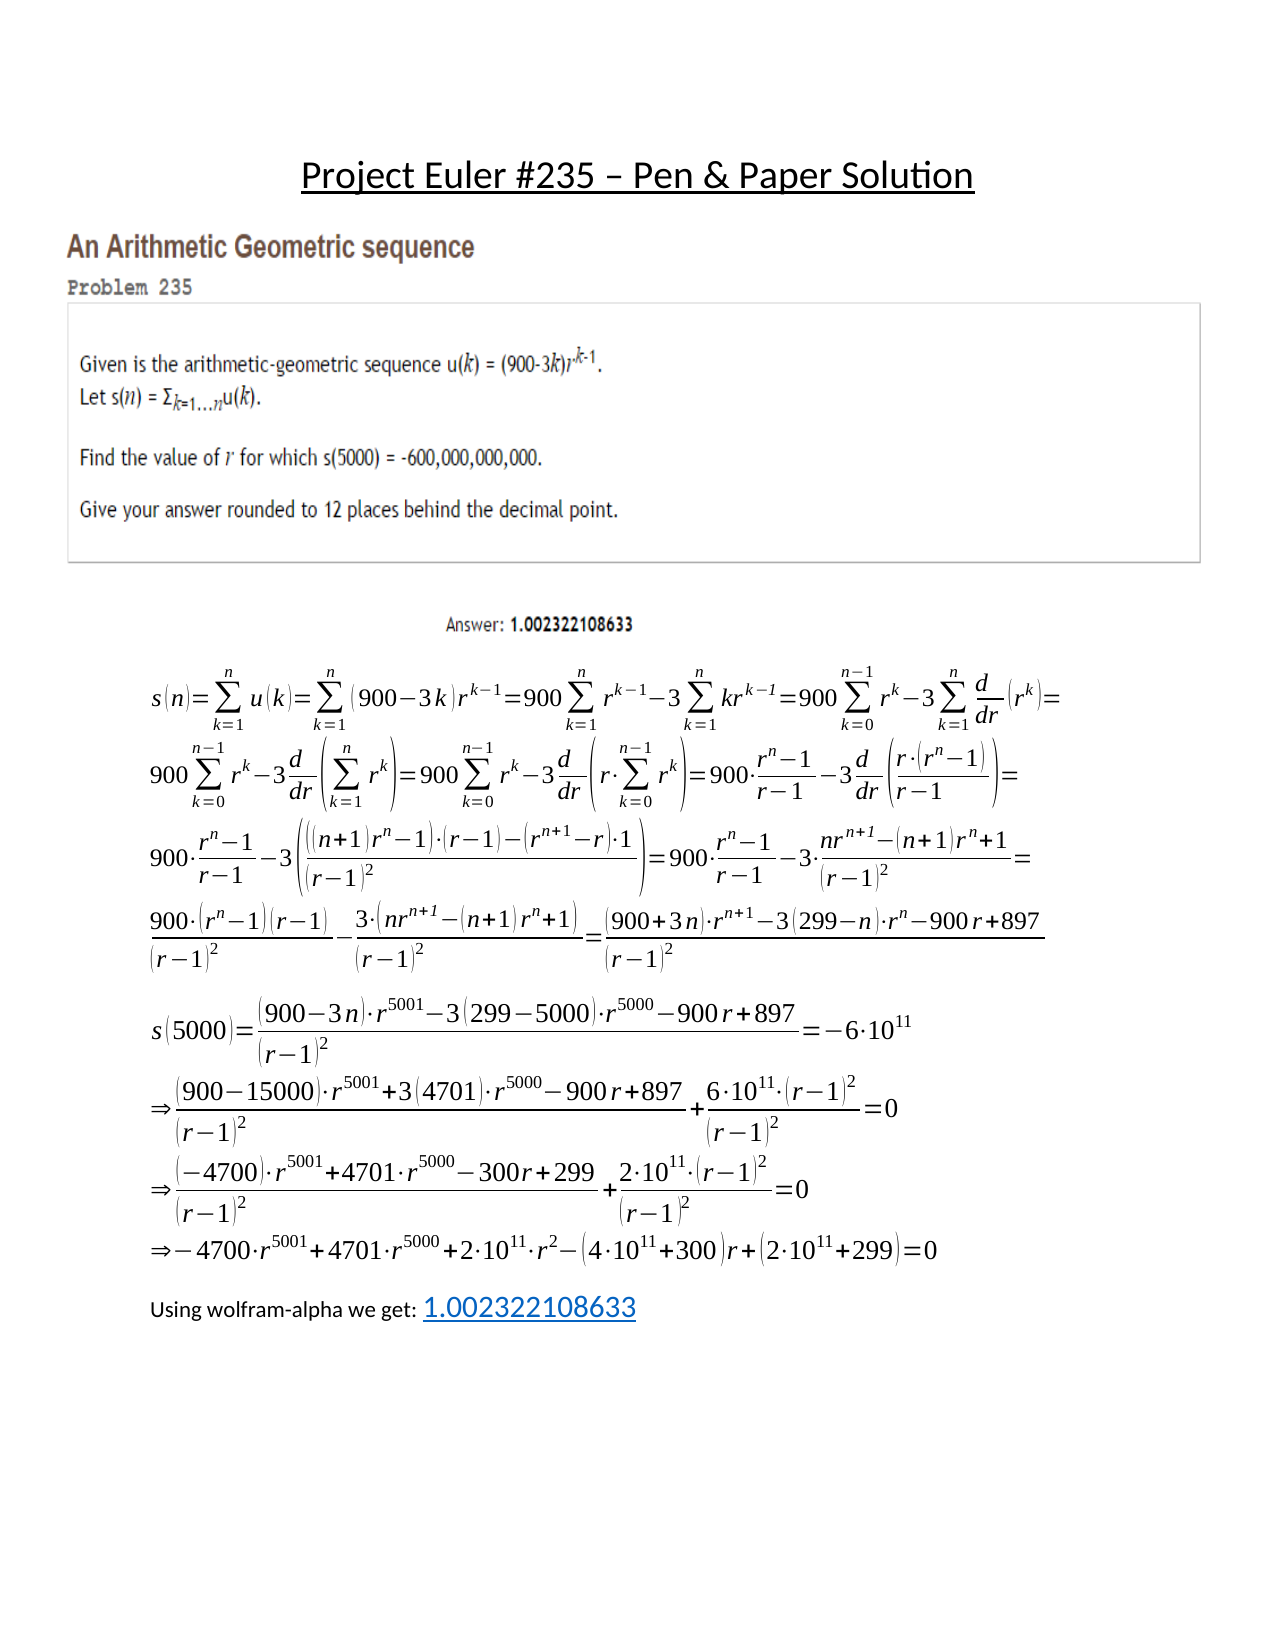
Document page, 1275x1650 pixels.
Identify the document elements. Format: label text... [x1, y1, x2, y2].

text Project Euler #235 – Pen & Paper Solution [150, 150, 1125, 198]
text Using wolfram-alpha we get: 1.002322108633 [150, 1287, 1125, 1325]
picture [64, 218, 1211, 639]
